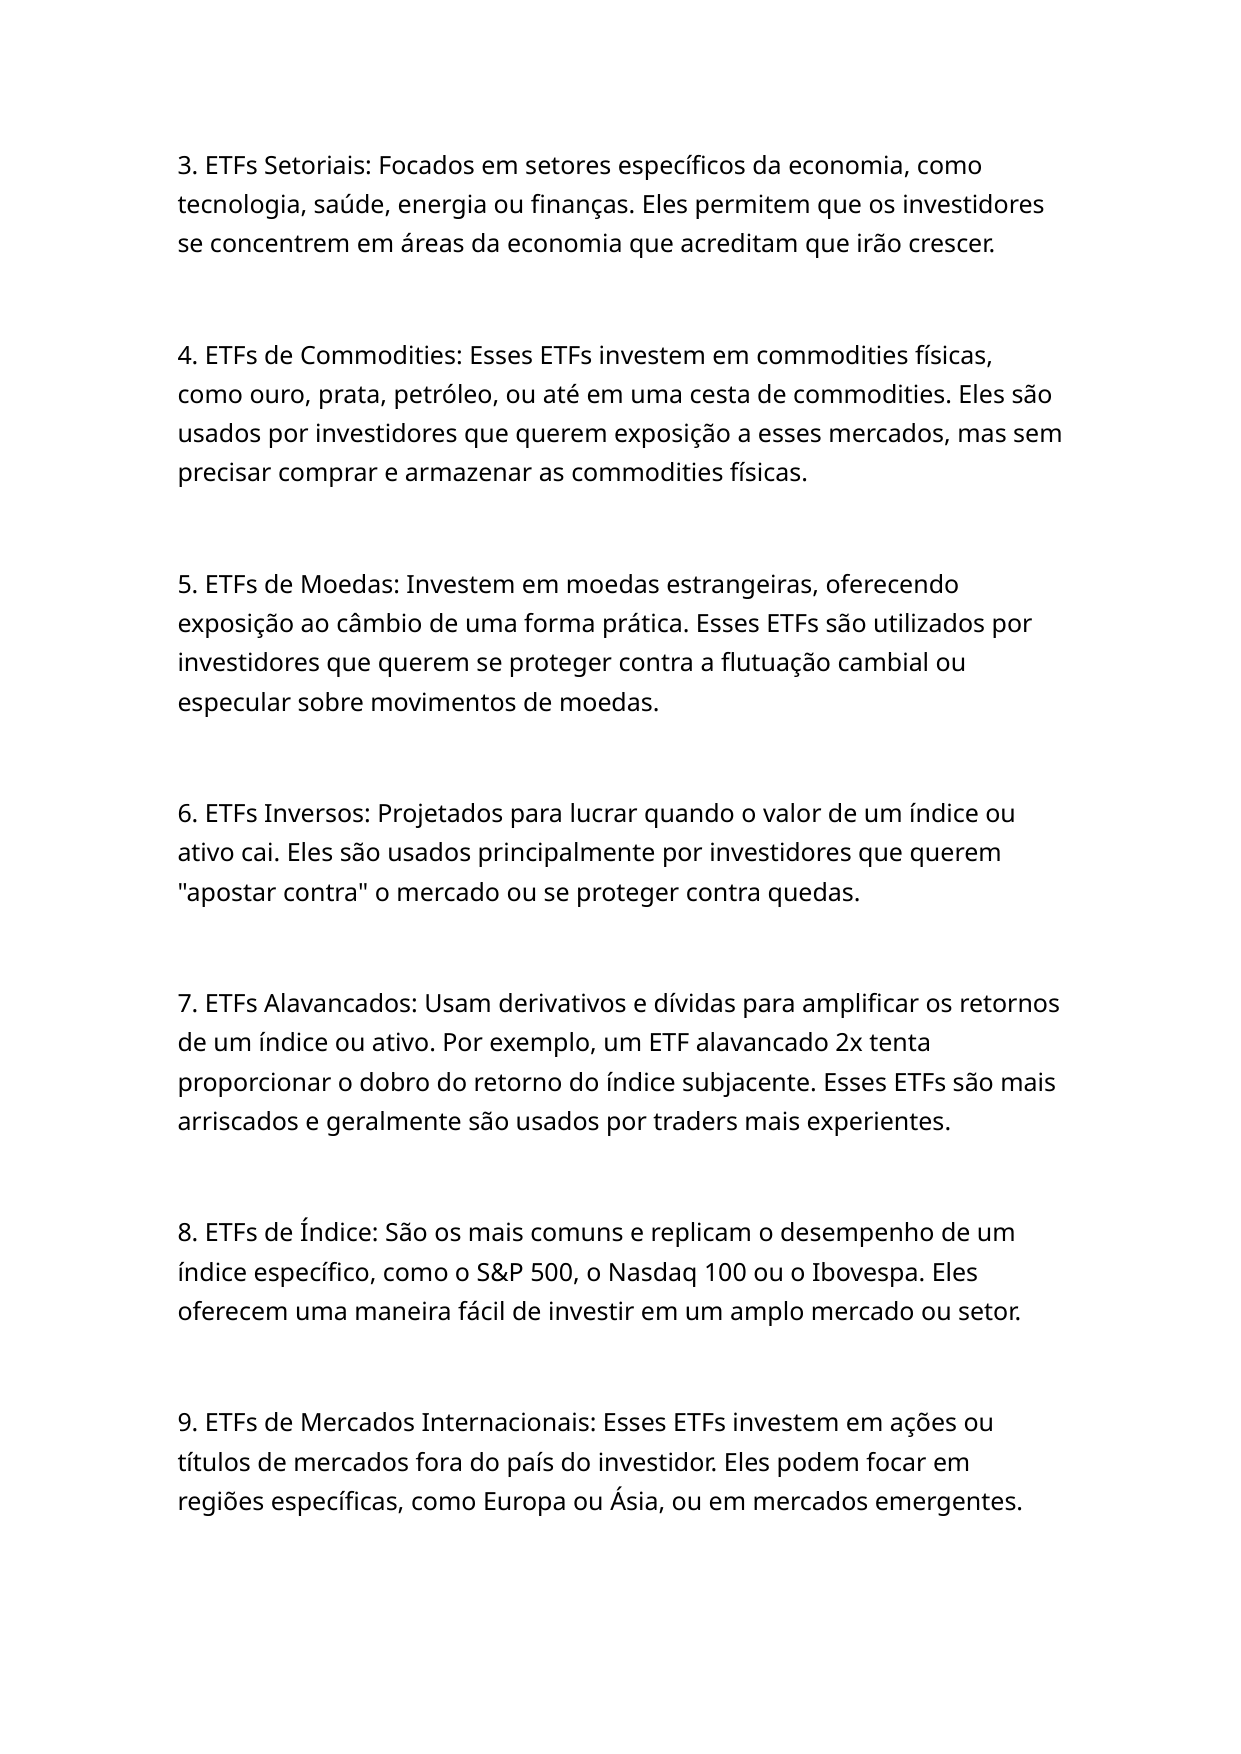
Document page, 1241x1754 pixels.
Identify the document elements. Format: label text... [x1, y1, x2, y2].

text 9. ETFs de Mercados Internacionais: Esses ETFs investem em ações ou títulos de mercados fora do país do investidor. Eles podem focar em regiões específicas, como Europa ou Ásia, ou em mercados emergentes. [177, 1405, 1063, 1517]
text 4. ETFs de Commodities: Esses ETFs investem em commodities físicas, como ouro, prata, petróleo, ou até em uma cesta de commodities. Eles são usados por investidores que querem exposição a esses mercados, mas sem precisar comprar e armazenar as commodities físicas. [177, 338, 1063, 489]
text 8. ETFs de Índice: São os mais comuns e replicam o desempenho de um índice específico, como o S&P 500, o Nasdaq 100 ou o Ibovespa. Eles oferecem uma maneira fácil de investir em um amplo mercado ou setor. [177, 1215, 1063, 1327]
text 7. ETFs Alavancados: Usam derivativos e dívidas para amplificar os retornos de um índice ou ativo. Por exemplo, um ETF alavancado 2x tenta proporcionar o dobro do retorno do índice subjacente. Esses ETFs são mais arriscados e geralmente são usados por traders mais experientes. [177, 986, 1063, 1137]
text 5. ETFs de Moedas: Investem em moedas estrangeiras, oferecendo exposição ao câmbio de uma forma prática. Esses ETFs são utilizados por investidores que querem se proteger contra a flutuação cambial ou especular sobre movimentos de moedas. [177, 567, 1063, 718]
text 6. ETFs Inversos: Projetados para lucrar quando o valor de um índice ou ativo cai. Eles são usados principalmente por investidores que querem "apostar contra" o mercado ou se proteger contra quedas. [177, 796, 1063, 908]
text 3. ETFs Setoriais: Focados em setores específicos da economia, como tecnologia, saúde, energia ou finanças. Eles permitem que os investidores se concentrem em áreas da economia que acreditam que irão crescer. [177, 148, 1063, 260]
